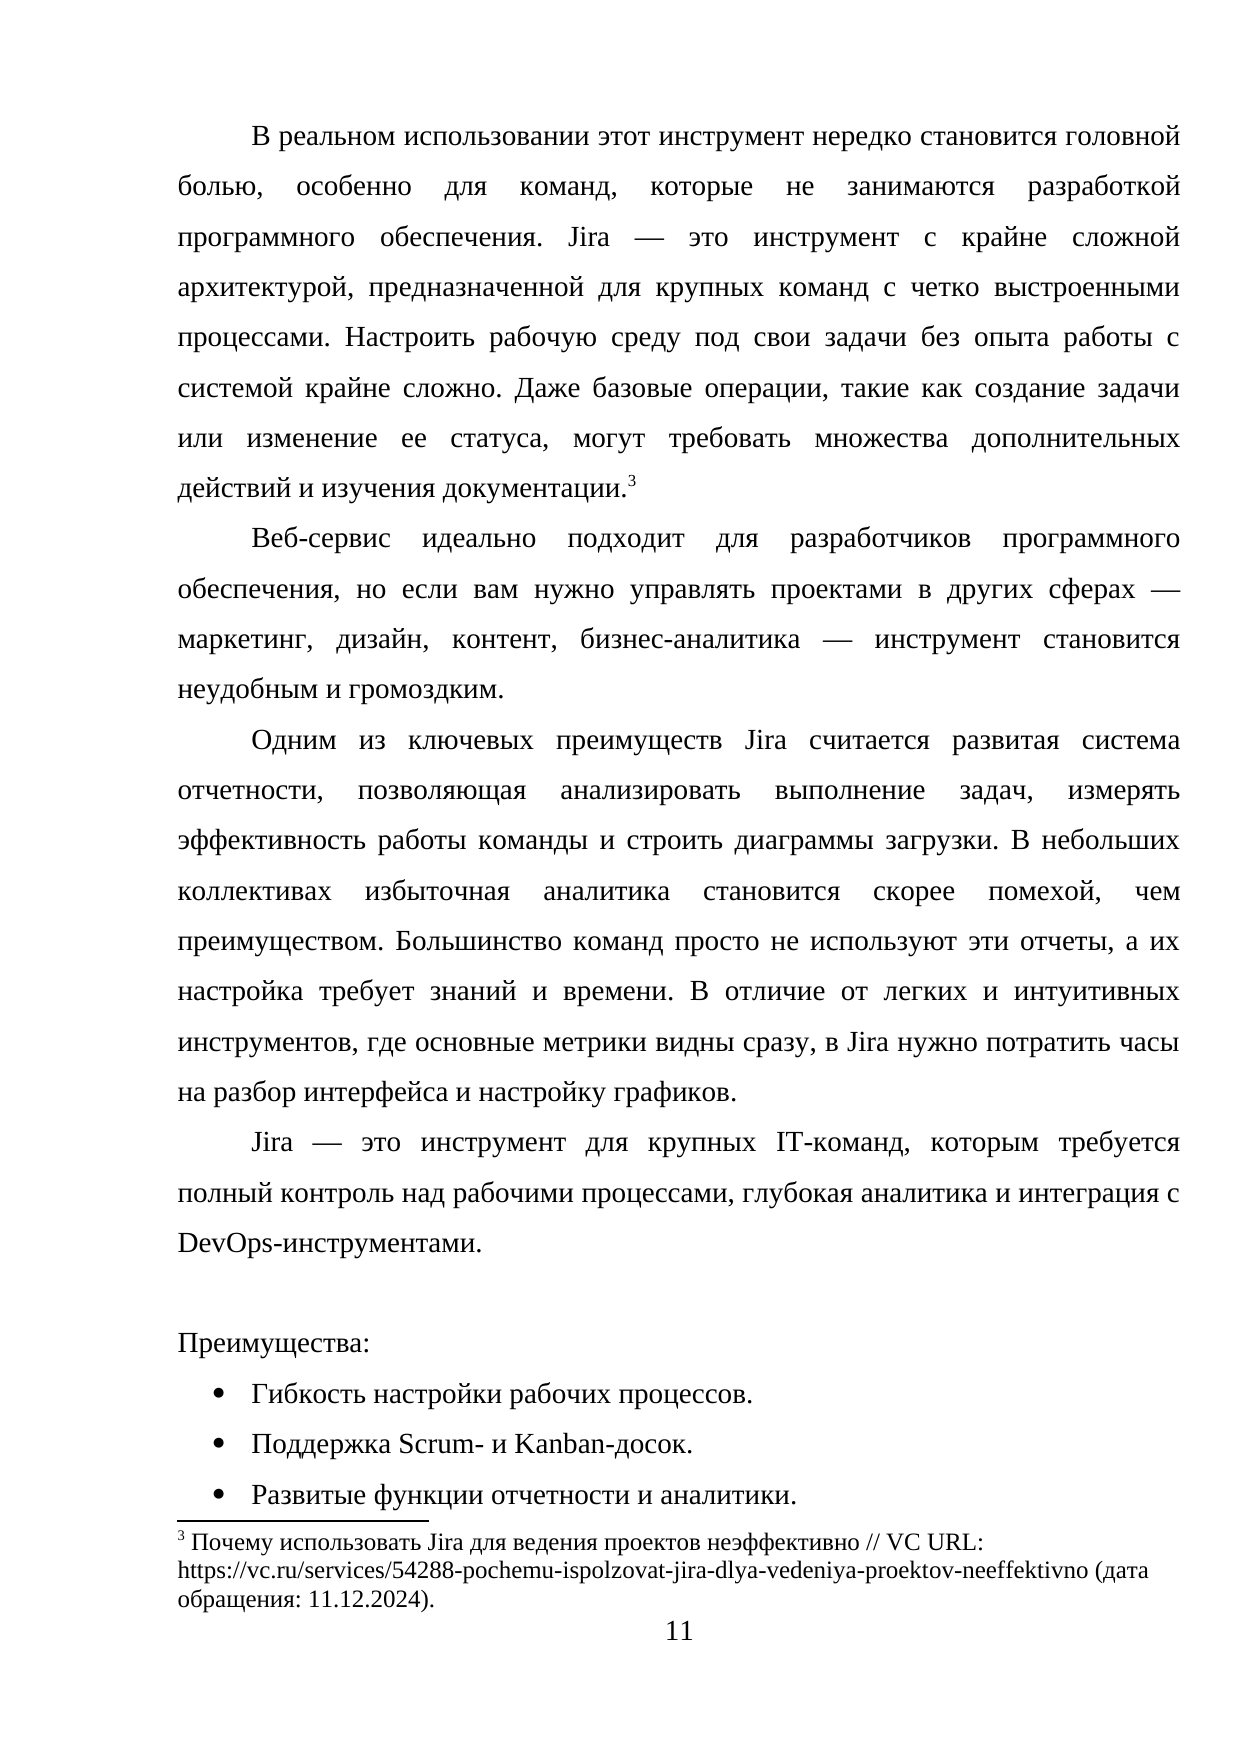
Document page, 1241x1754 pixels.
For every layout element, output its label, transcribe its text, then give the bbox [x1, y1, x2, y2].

text В реальном использовании этот инструмент нередко становится головной болью, особенно для команд, которые не занимаются разработкой программного обеспечения. Jira — это инструмент с крайне сложной архитектурой, предназначенной для крупных команд с четко выстроенными процессами. Настроить рабочую среду под свои задачи без опыта работы с системой крайне сложно. Даже базовые операции, такие как создание задачи или изменение ее статуса, могут требовать множества дополнительных действий и изучения документации. [177, 118, 1181, 504]
list Гибкость настройки рабочих процессов. [213, 1376, 1181, 1409]
text Jira — это инструмент для крупных IT-команд, которым требуется полный контроль над рабочими процессами, глубокая аналитика и интеграция с DevOps-инструментами. [177, 1124, 1181, 1258]
list Развитые функции отчетности и аналитики. [213, 1477, 1181, 1510]
text Преимущества: [177, 1326, 1181, 1359]
text Одним из ключевых преимуществ Jira считается развитая система отчетности, позволяющая анализировать выполнение задач, измерять эффективность работы команды и строить диаграммы загрузки. В небольших коллективах избыточная аналитика становится скорее помехой, чем преимуществом. Большинство команд просто не используют эти отчеты, а их настройка требует знаний и времени. В отличие от легких и интуитивных инструментов, где основные метрики видны сразу, в Jira нужно потратить часы на разбор интерфейса и настройку графиков. [177, 722, 1181, 1108]
list Поддержка Scrum- и Kanban-досок. [213, 1426, 1181, 1460]
text Веб-сервис идеально подходит для разработчиков программного обеспечения, но если вам нужно управлять проектами в других сферах — маркетинг, дизайн, контент, бизнес-аналитика — инструмент становится неудобным и громоздким. [177, 521, 1181, 705]
